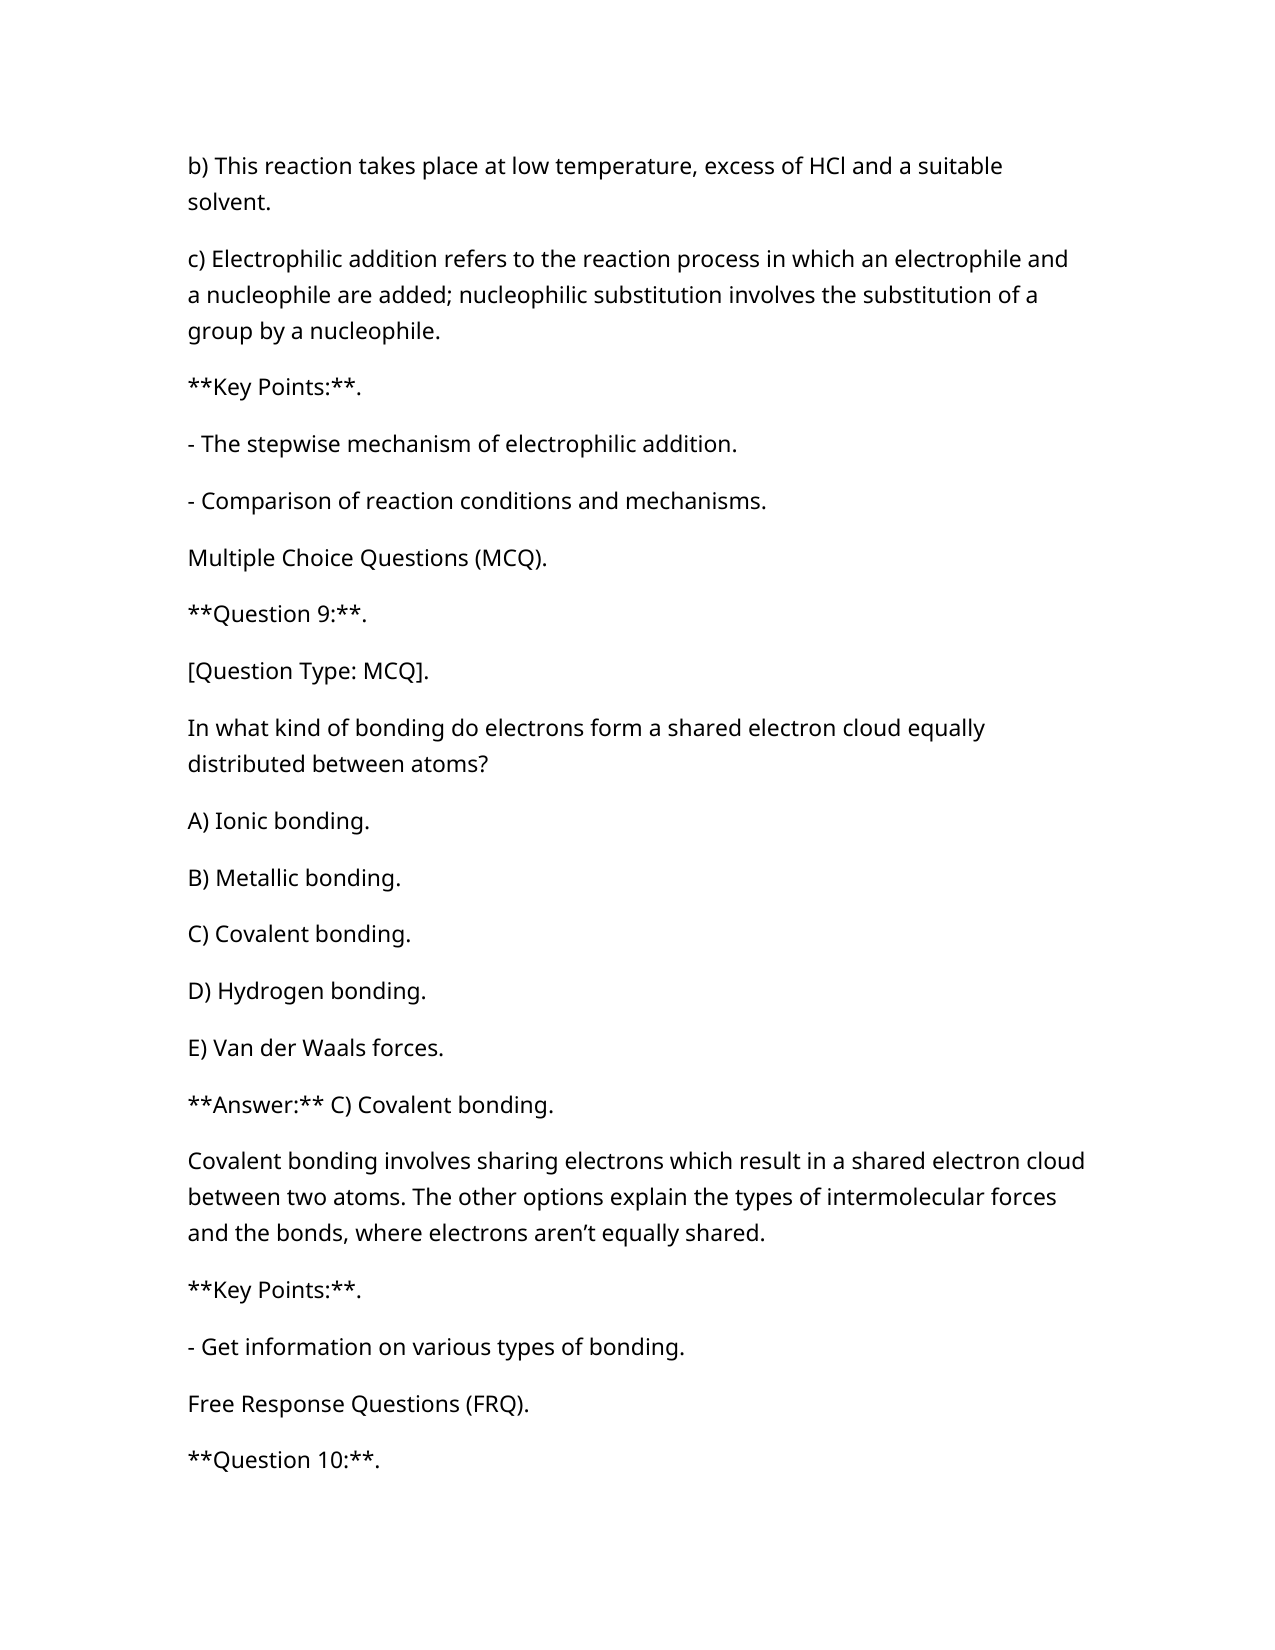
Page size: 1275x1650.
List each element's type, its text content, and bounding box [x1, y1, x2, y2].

text [Question Type: MCQ]. [187, 655, 1087, 686]
text c) Electrophilic addition refers to the reaction process in which an electrophile and a nucleophile are added; nucleophilic substitution involves the substitution of a group by a nucleophile. [187, 243, 1087, 346]
text Free Response Questions (FRQ). [187, 1387, 1087, 1419]
text **Question 9:**. [187, 598, 1087, 630]
text C) Covalent bonding. [187, 918, 1087, 949]
text - Comparison of reaction conditions and mechanisms. [187, 485, 1087, 516]
text E) Van der Waals forces. [187, 1032, 1087, 1063]
text B) Metallic bonding. [187, 861, 1087, 893]
text D) Hydrogen bonding. [187, 975, 1087, 1006]
text **Answer:** C) Covalent bonding. [187, 1088, 1087, 1120]
text Multiple Choice Questions (MCQ). [187, 542, 1087, 573]
text **Key Points:**. [187, 371, 1087, 403]
text **Key Points:**. [187, 1274, 1087, 1305]
text **Question 10:**. [187, 1444, 1087, 1476]
text - The stepwise mechanism of electrophilic addition. [187, 428, 1087, 459]
text In what kind of bonding do electrons form a shared electron cloud equally distributed between atoms? [187, 712, 1087, 779]
text b) This reaction takes place at low temperature, excess of HCl and a suitable solvent. [187, 150, 1087, 217]
text A) Ionic bonding. [187, 805, 1087, 836]
text - Get information on various types of bonding. [187, 1331, 1087, 1362]
text Covalent bonding involves sharing electrons which result in a shared electron cloud between two atoms. The other options explain the types of intermolecular forces and the bonds, where electrons aren’t equally shared. [187, 1145, 1087, 1248]
